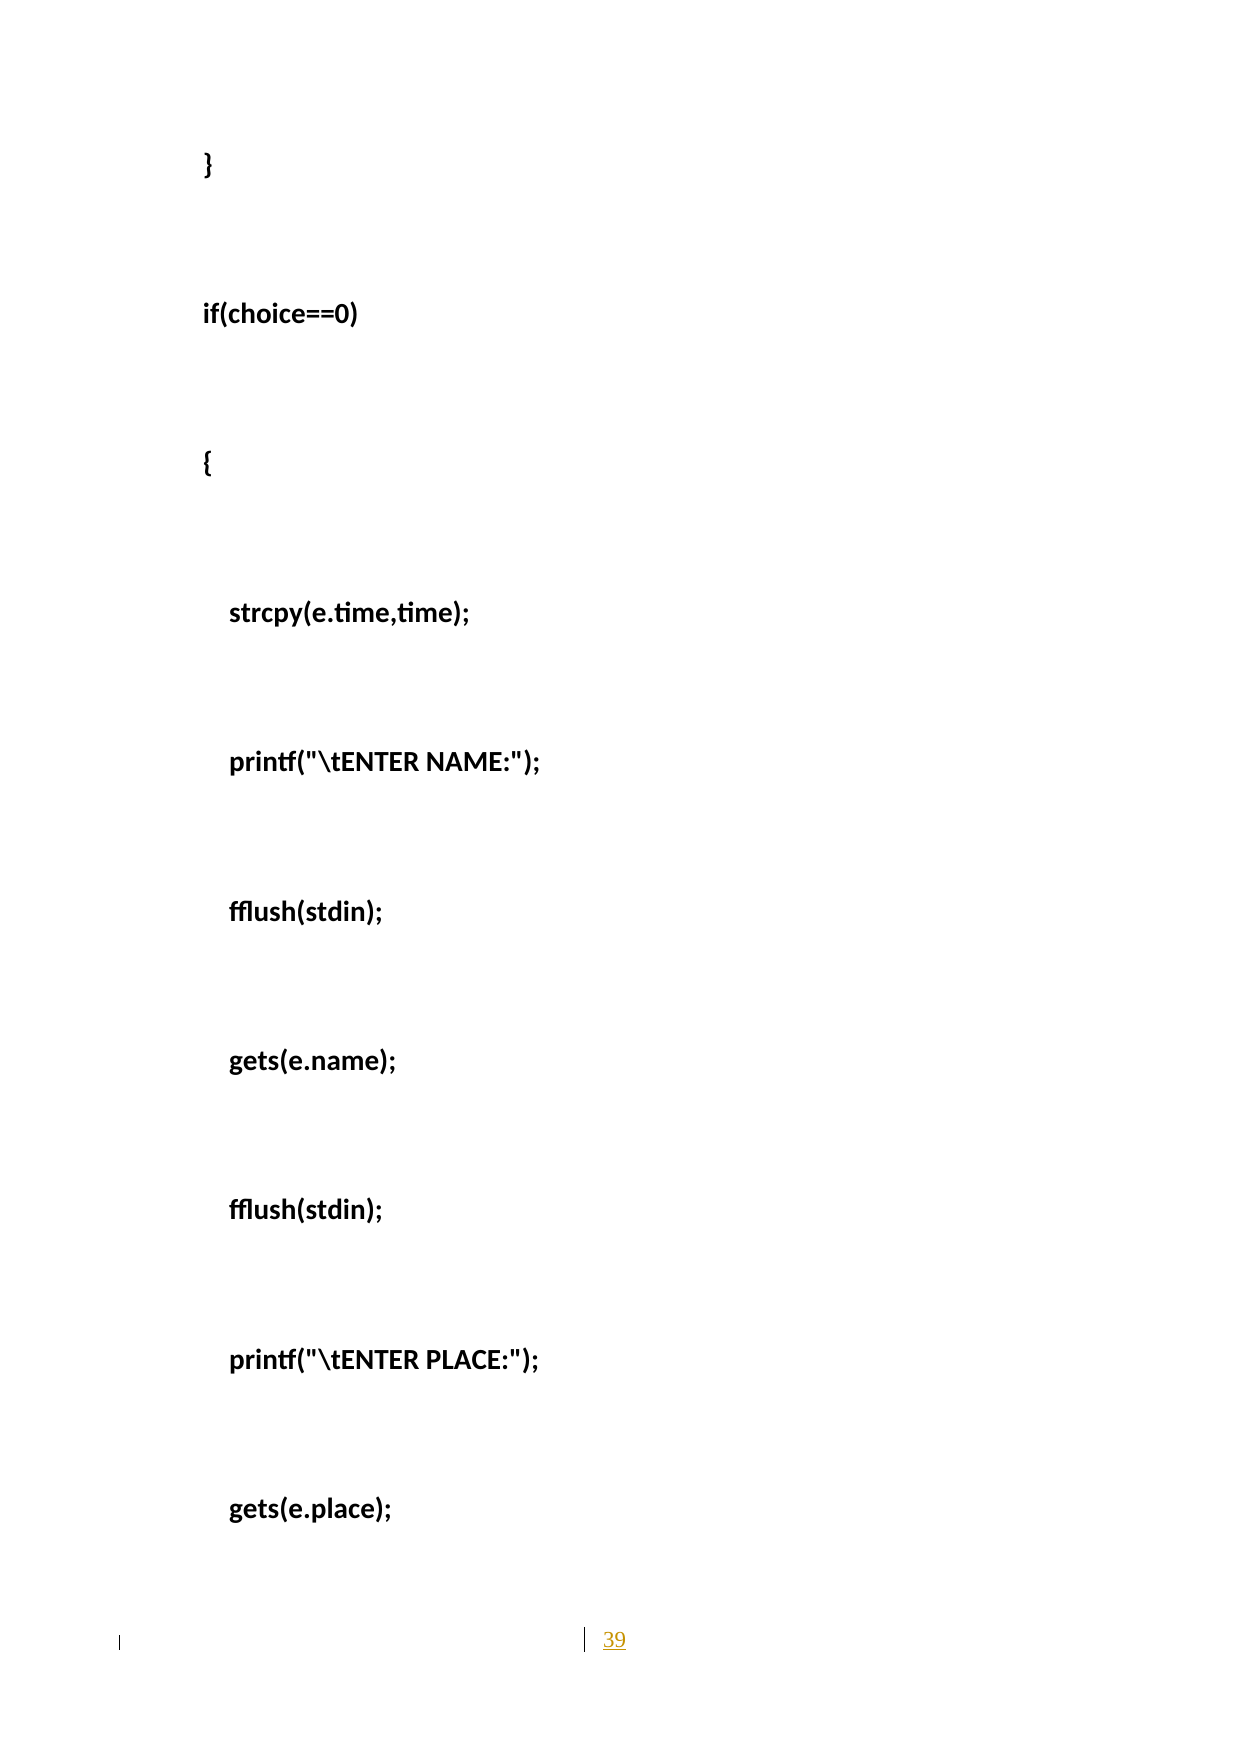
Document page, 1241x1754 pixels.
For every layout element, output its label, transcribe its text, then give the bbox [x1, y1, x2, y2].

text if(choice==0) [150, 295, 620, 331]
text fflush(stdin); [150, 1191, 620, 1227]
text } [150, 146, 620, 181]
text gets(e.name); [150, 1042, 620, 1078]
text printf("\tENTER PLACE:"); [150, 1341, 620, 1376]
text strcpy(e.time,time); [150, 594, 620, 629]
text printf("\tENTER NAME:"); [150, 743, 620, 779]
text { [150, 444, 620, 480]
text fflush(stdin); [150, 893, 620, 928]
text gets(e.place); [150, 1490, 620, 1526]
